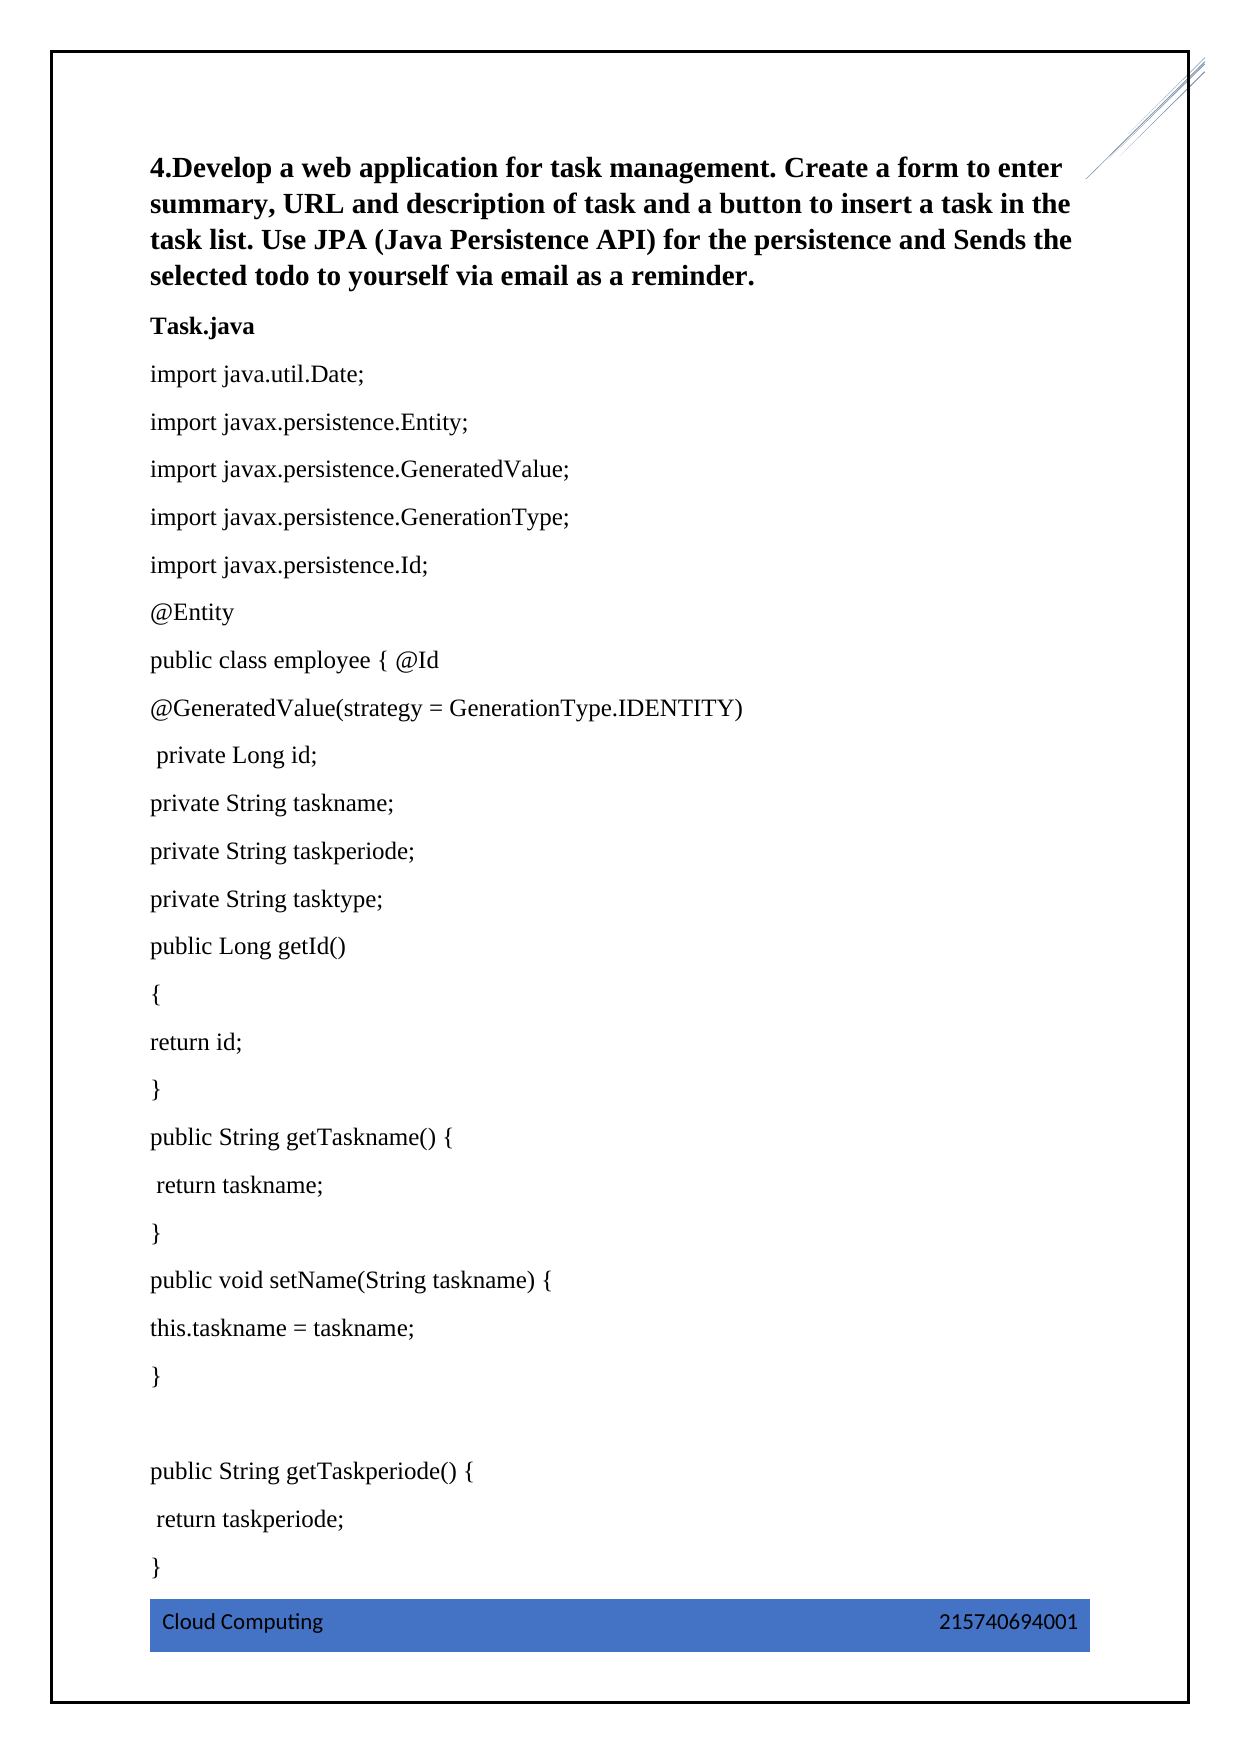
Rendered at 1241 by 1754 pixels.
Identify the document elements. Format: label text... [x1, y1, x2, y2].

text { [150, 979, 1090, 1008]
text return id; [150, 1027, 1090, 1056]
text @GeneratedValue(strategy = GenerationType.IDENTITY) [150, 693, 1090, 722]
text import java.util.Date; [150, 359, 1090, 388]
text private String taskname; [150, 788, 1090, 817]
text Task.java [150, 311, 1090, 340]
text public class employee { @Id [150, 645, 1090, 674]
text @Entity [150, 597, 1090, 626]
text } [150, 1074, 1090, 1103]
text 4.Develop a web application for task management. Create a form to enter summary, URL and description of task and a button to insert a task in the task list. Use JPA (Java Persistence API) for the persistence and Sends the selected todo to yourself via email as a reminder. [150, 150, 1090, 292]
text import javax.persistence.GenerationType; [150, 502, 1090, 531]
text public void setName(String taskname) { [150, 1265, 1090, 1294]
text return taskperiode; [150, 1504, 1090, 1533]
text private String tasktype; [150, 884, 1090, 912]
text private Long id; [150, 741, 1090, 769]
text this.taskname = taskname; [150, 1313, 1090, 1342]
text import javax.persistence.Entity; [150, 407, 1090, 435]
text } [150, 1552, 1090, 1580]
text private String taskperiode; [150, 836, 1090, 865]
text } [150, 1218, 1090, 1246]
text public String getTaskperiode() { [150, 1456, 1090, 1485]
text } [150, 1361, 1090, 1389]
text public String getTaskname() { [150, 1122, 1090, 1151]
text import javax.persistence.Id; [150, 550, 1090, 578]
text public Long getId() [150, 931, 1090, 960]
text import javax.persistence.GeneratedValue; [150, 454, 1090, 483]
text return taskname; [150, 1170, 1090, 1199]
